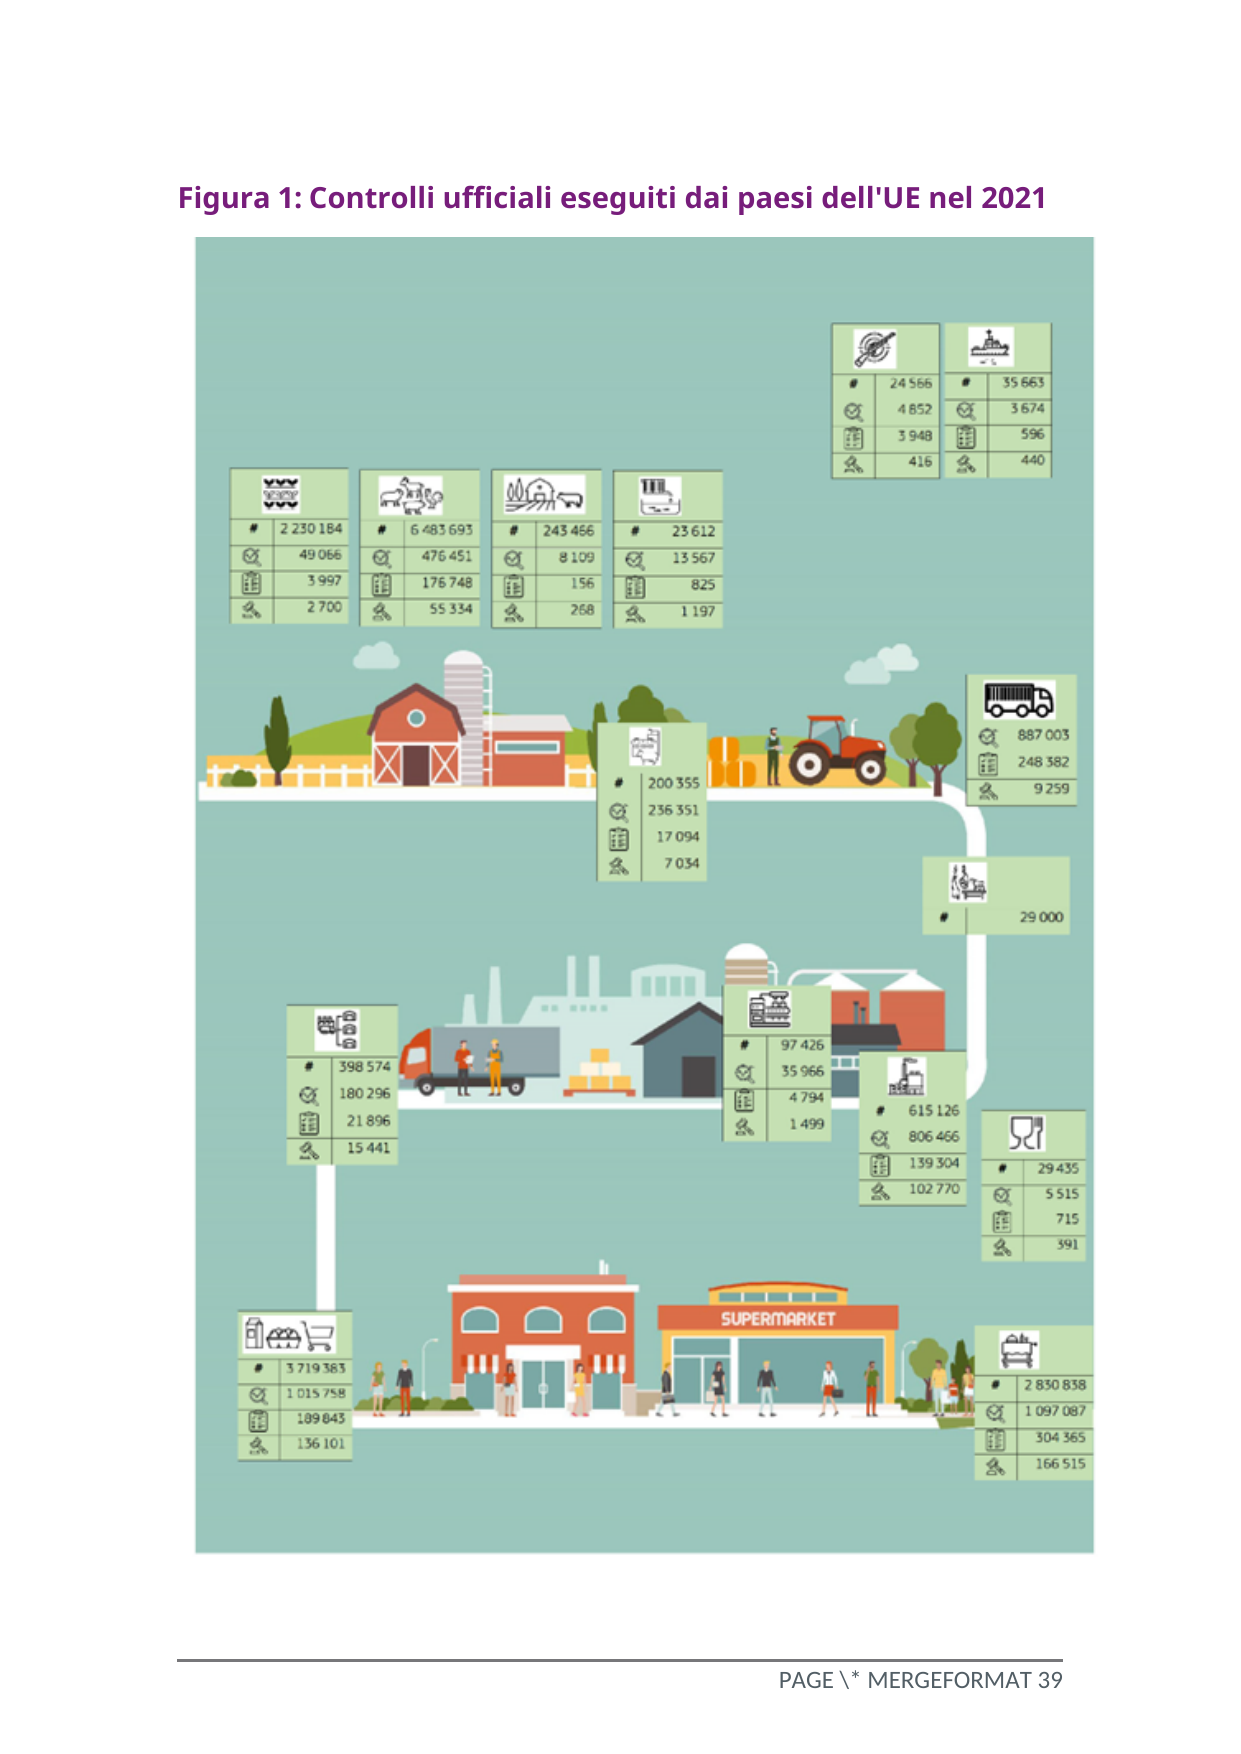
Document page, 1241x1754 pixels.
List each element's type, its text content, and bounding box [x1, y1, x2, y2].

title Figura 1: Controlli ufficiali eseguiti dai paesi dell'UE nel 2021 [177, 177, 1063, 217]
